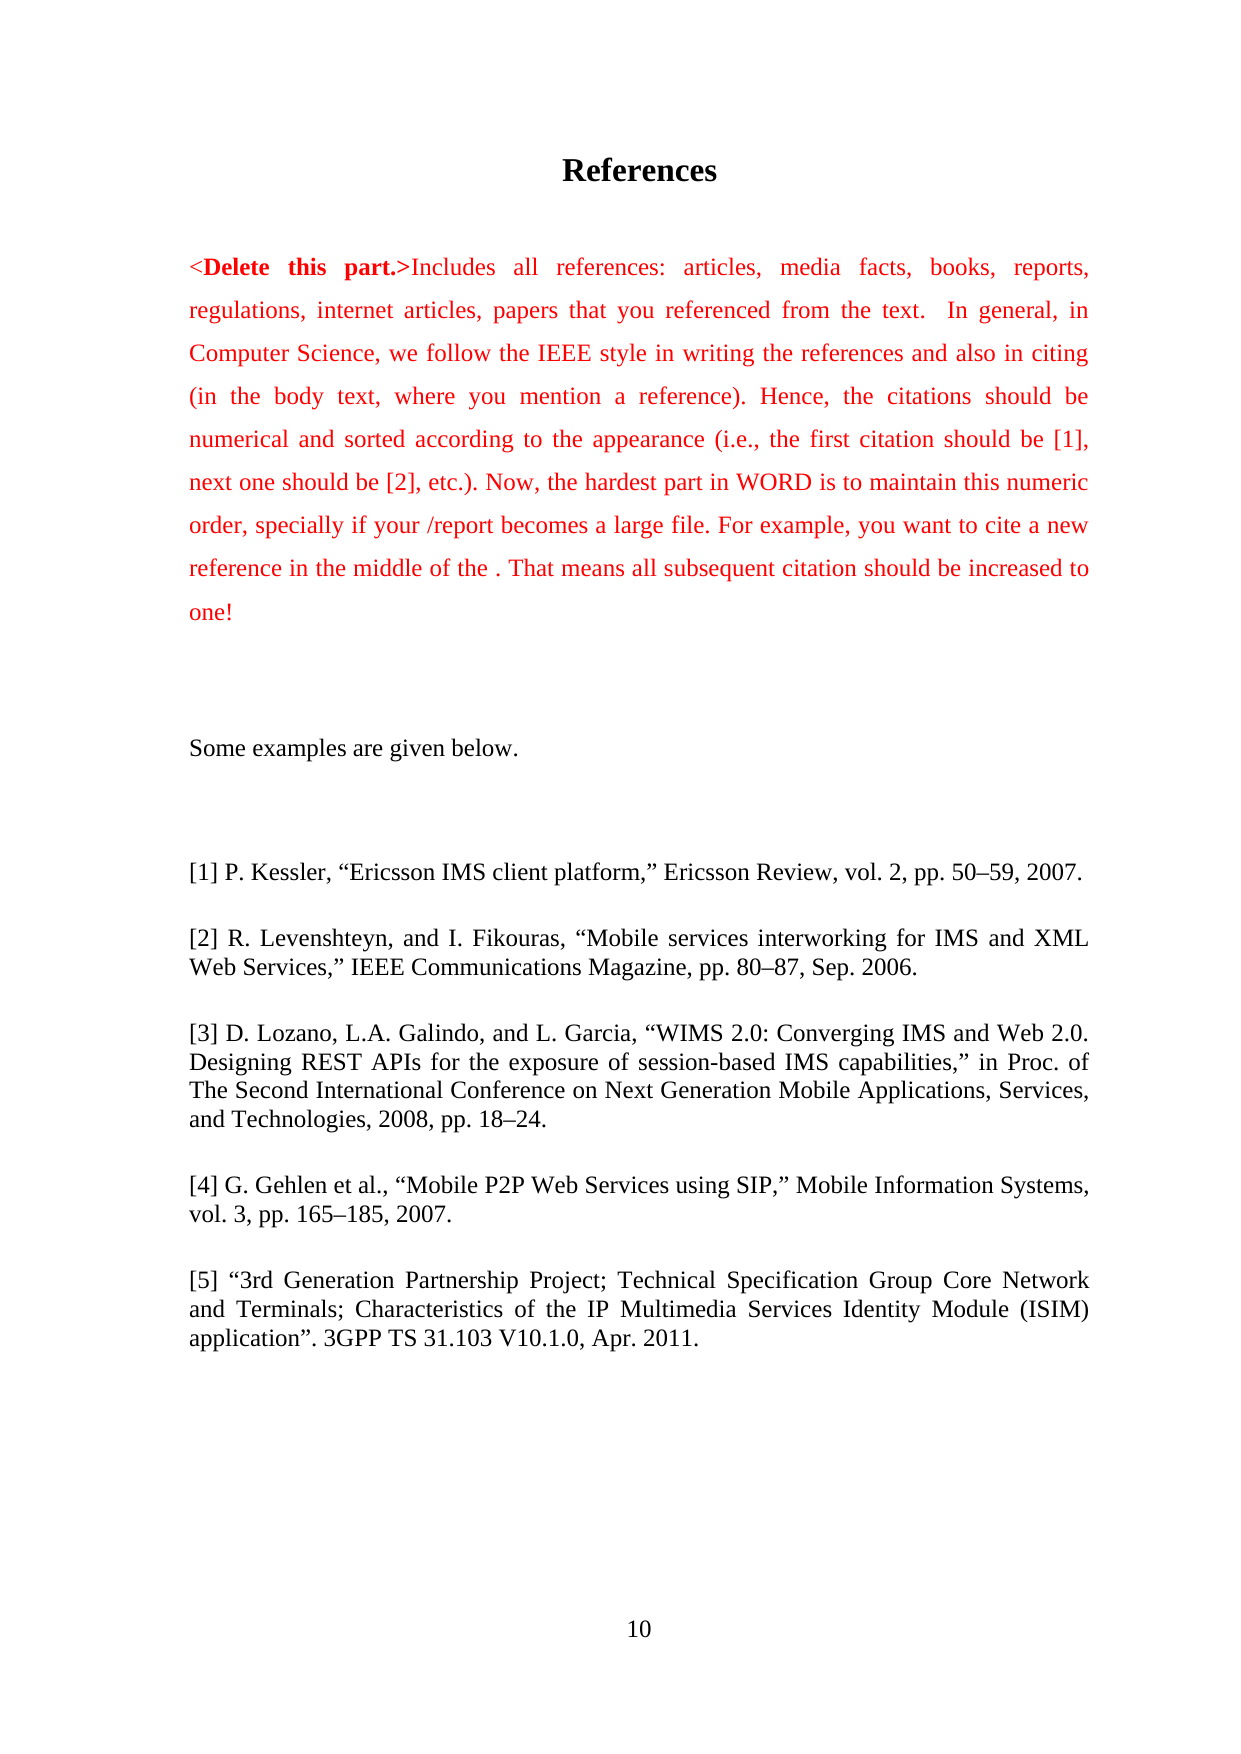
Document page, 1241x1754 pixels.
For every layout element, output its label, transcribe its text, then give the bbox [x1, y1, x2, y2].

text [3] D. Lozano, L.A. Galindo, and L. Garcia, “WIMS 2.0: Converging IMS and Web 2.0. Designing REST APIs for the exposure of session-based IMS capabilities,” in Proc. of The Second International Conference on Next Generation Mobile Applications, Services, and Technologies, 2008, pp. 18–24. [189, 1018, 1090, 1133]
text [1] P. Kessler, “Ericsson IMS client platform,” Ericsson Review, vol. 2, pp. 50–59, 2007. [189, 857, 1090, 885]
text <Delete this part.>Includes all references: articles, media facts, books, reports, regulations, internet articles, papers that you referenced from the text. In general, in Computer Science, we follow the IEEE style in writing the references and also in citing (in the body text, where you mention a reference). Hence, the citations should be numerical and sorted according to the appearance (i.e., the first citation should be [1], next one should be [2], etc.). Now, the hardest part in WORD is to maintain this numeric order, specially if your /report becomes a large file. For example, you want to cite a new reference in the middle of the . That means all subsequent citation should be increased to one! [189, 252, 1090, 625]
subtitle References [189, 150, 1090, 188]
text Some examples are given below. [189, 733, 1090, 762]
text [4] G. Gehlen et al., “Mobile P2P Web Services using SIP,” Mobile Information Systems, vol. 3, pp. 165–185, 2007. [189, 1170, 1090, 1228]
text [2] R. Levenshteyn, and I. Fikouras, “Mobile services interworking for IMS and XML Web Services,” IEEE Communications Magazine, pp. 80–87, Sep. 2006. [189, 923, 1090, 980]
text [5] “3rd Generation Partnership Project; Technical Specification Group Core Network and Terminals; Characteristics of the IP Multimedia Services Identity Module (ISIM) application”. 3GPP TS 31.103 V10.1.0, Apr. 2011. [189, 1265, 1090, 1352]
